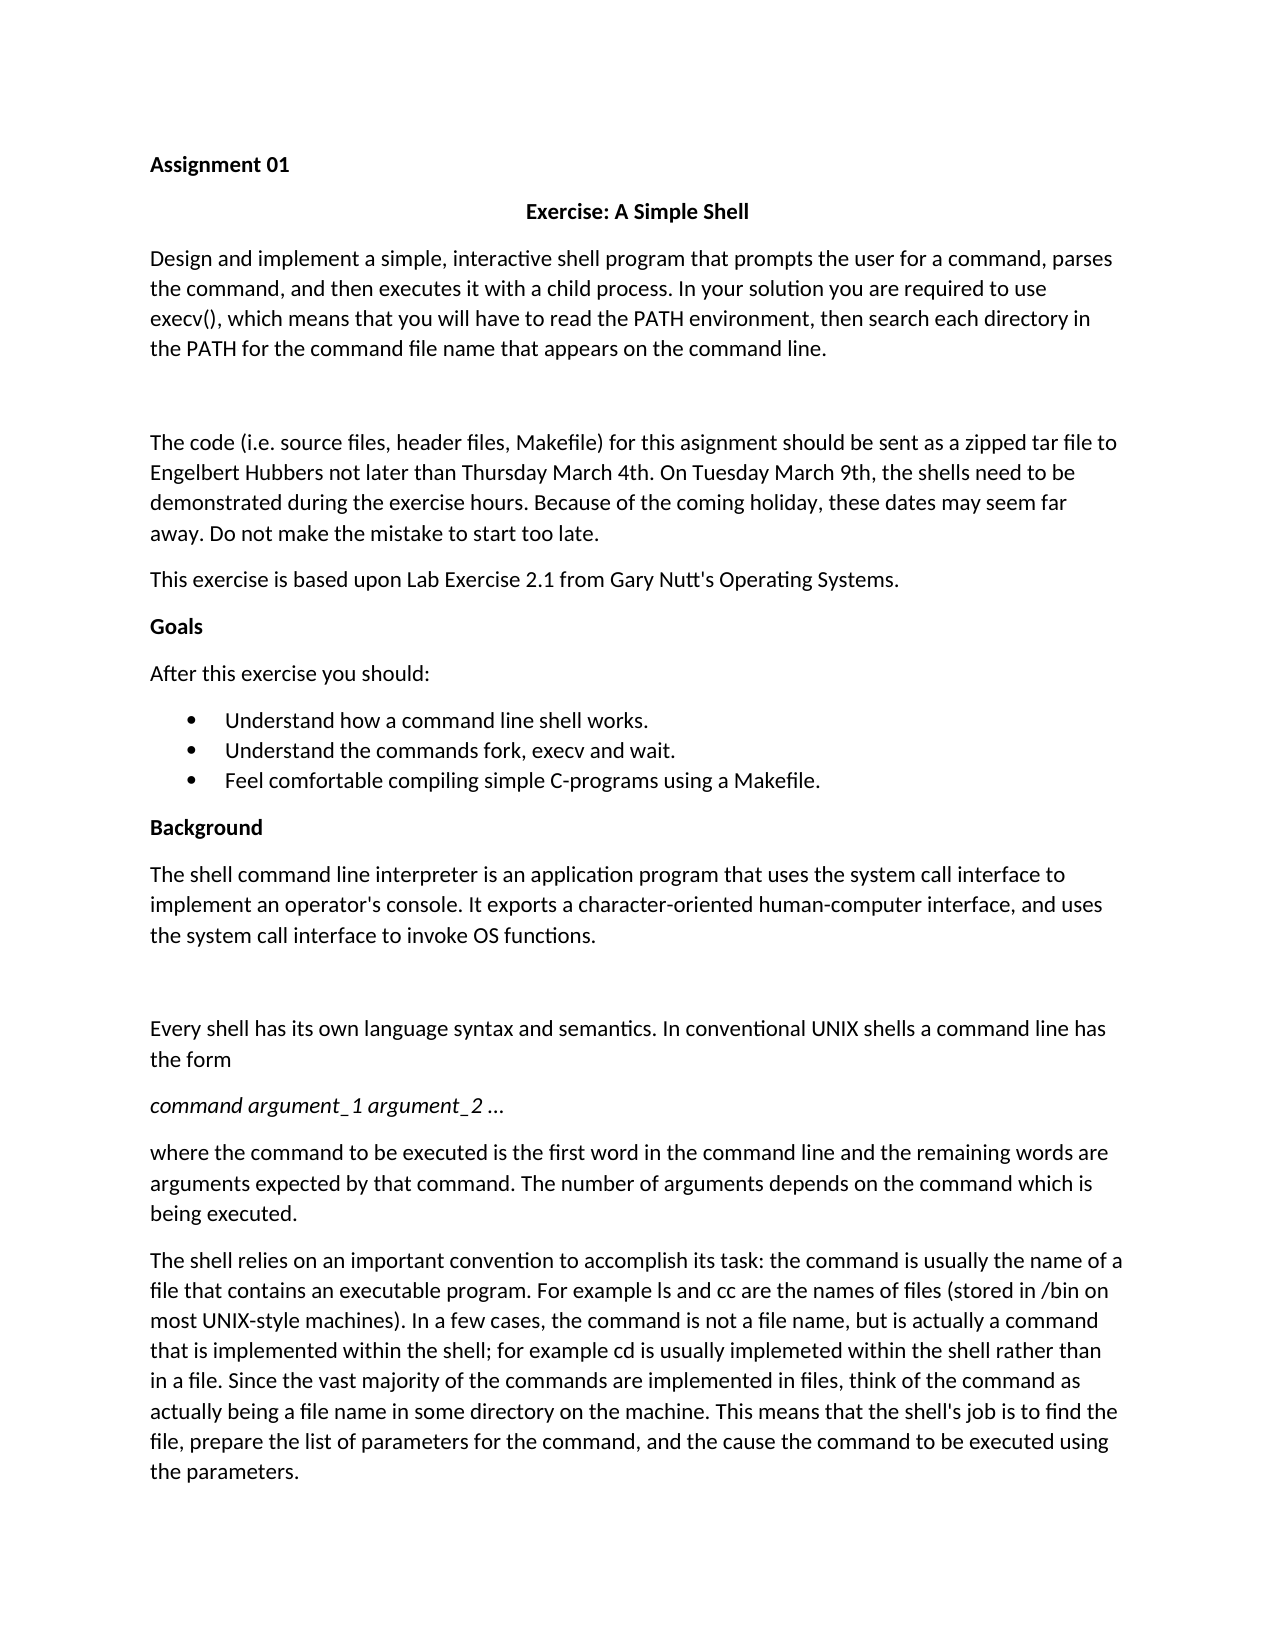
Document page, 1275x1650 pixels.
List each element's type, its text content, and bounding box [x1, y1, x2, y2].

list Understand how a command line shell works. [187, 706, 1125, 734]
text command argument_1 argument_2 ... [150, 1092, 1125, 1120]
text Goals [150, 612, 1125, 641]
text The code (i.e. source files, header files, Makefile) for this asignment should be sent as a zipped tar file to Engelbert Hubbers not later than Thursday March 4th. On Tuesday March 9th, the shells need to be demonstrated during the exercise hours. Because of the coming holiday, these dates may seem far away. Do not make the mistake to start too late. [150, 428, 1125, 547]
text Assignment 01 [150, 150, 1125, 178]
text The shell command line interpreter is an application program that uses the system call interface to implement an operator's console. It exports a character-oriented human-computer interface, and uses the system call interface to invoke OS functions. [150, 860, 1125, 949]
text This exercise is based upon Lab Exercise 2.1 from Gary Nutt's Operating Systems. [150, 566, 1125, 594]
text where the command to be executed is the first word in the command line and the remaining words are arguments expected by that command. The number of arguments depends on the command which is being executed. [150, 1138, 1125, 1227]
text Every shell has its own language syntax and semantics. In conventional UNIX shells a command line has the form [150, 1014, 1125, 1073]
text The shell relies on an important convention to accomplish its task: the command is usually the name of a file that contains an executable program. For example ls and cc are the names of files (stored in /bin on most UNIX-style machines). In a few cases, the command is not a file name, but is actually a command that is implemented within the shell; for example cd is usually implemeted within the shell rather than in a file. Since the vast majority of the commands are implemented in files, think of the command as actually being a file name in some directory on the machine. This means that the shell's job is to find the file, prepare the list of parameters for the command, and the cause the command to be executed using the parameters. [150, 1246, 1125, 1485]
text Exercise: A Simple Shell [150, 197, 1125, 225]
text Background [150, 813, 1125, 842]
list Understand the commands fork, execv and wait. [187, 736, 1125, 764]
text After this exercise you should: [150, 659, 1125, 687]
list Feel comfortable compiling simple C-programs using a Makefile. [187, 767, 1125, 795]
text Design and implement a simple, interactive shell program that prompts the user for a command, parses the command, and then executes it with a child process. In your solution you are required to use execv(), which means that you will have to read the PATH environment, then search each directory in the PATH for the command file name that appears on the command line. [150, 244, 1125, 362]
